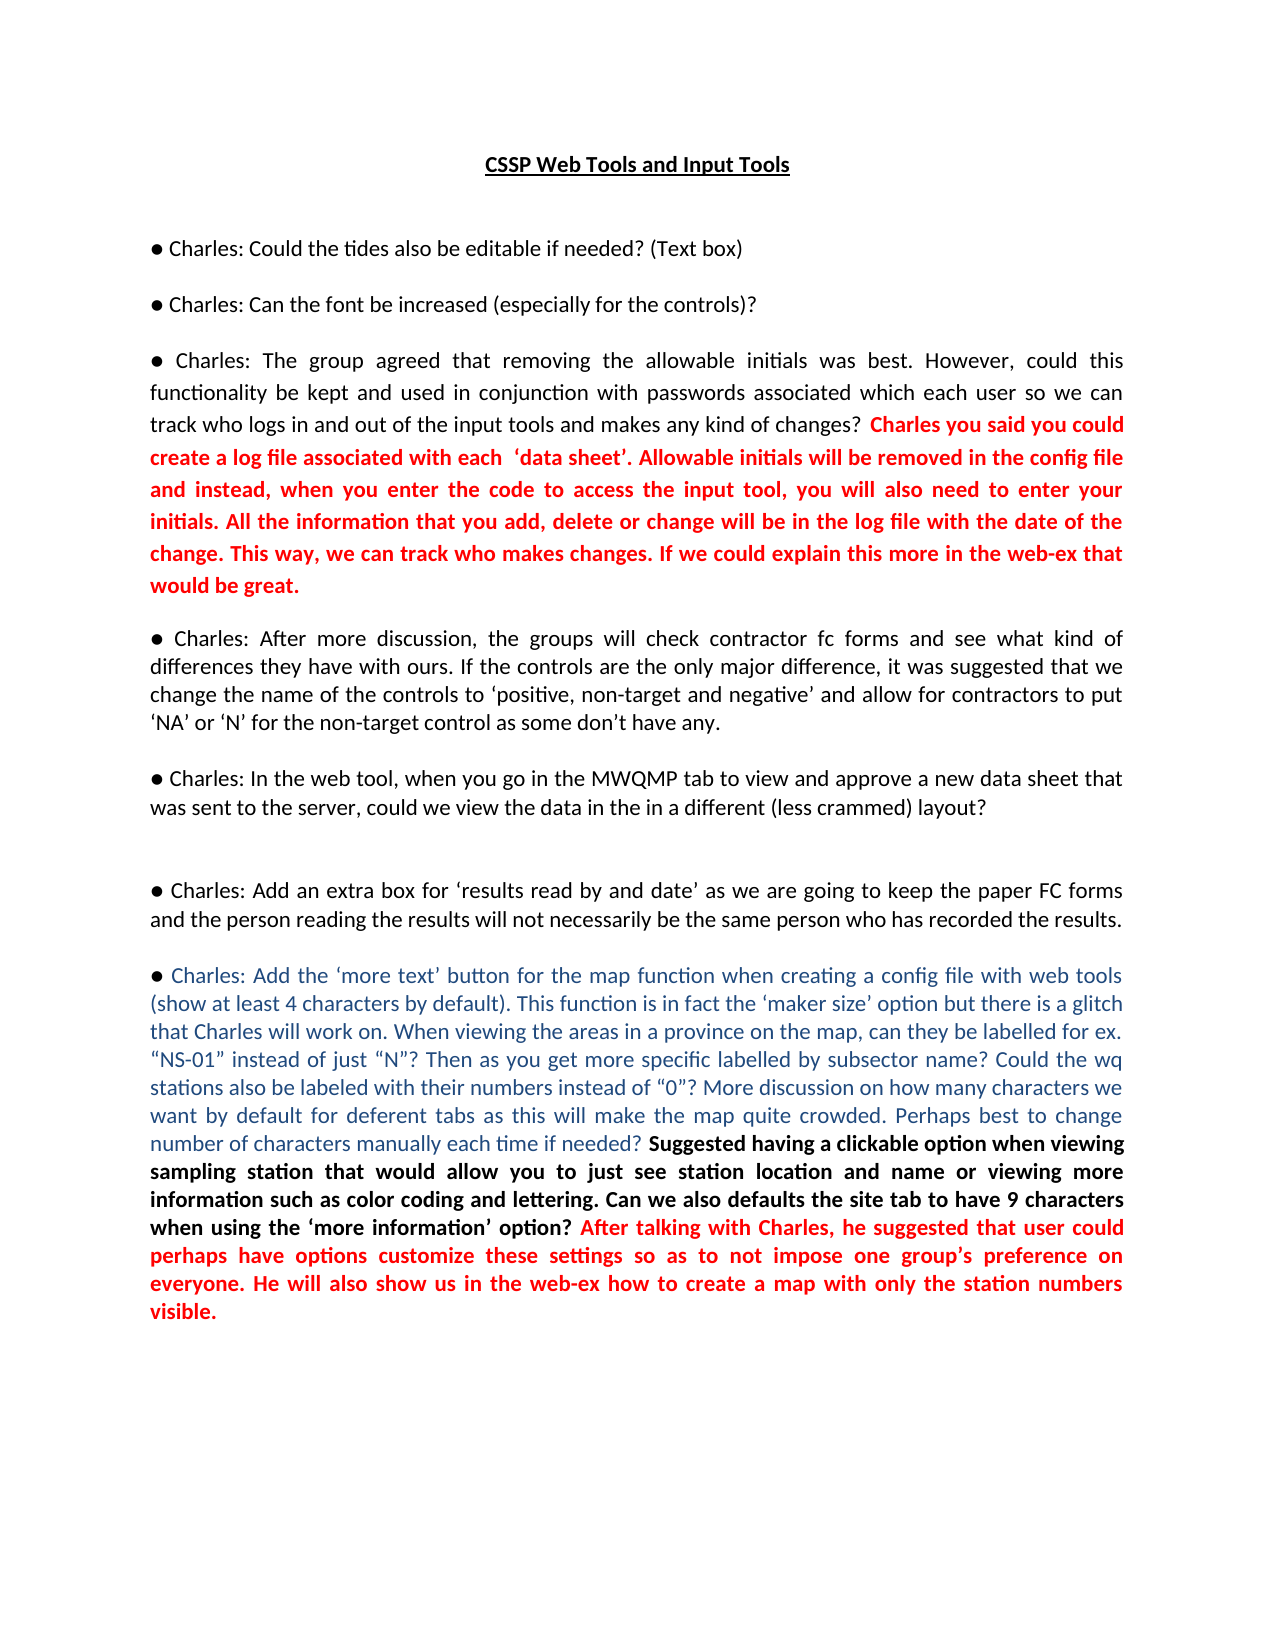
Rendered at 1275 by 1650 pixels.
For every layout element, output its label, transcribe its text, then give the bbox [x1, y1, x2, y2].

text ● Charles: The group agreed that removing the allowable initials was best. However, could this functionality be kept and used in conjunction with passwords associated which each user so we can track who logs in and out of the input tools and makes any kind of changes? Charles you said you could create a log file associated with each ‘data sheet’. Allowable initials will be removed in the config file and instead, when you enter the code to access the input tool, you will also need to enter your initials. All the information that you add, delete or change will be in the log file with the date of the change. This way, we can track who makes changes. If we could explain this more in the web-ex that would be great. [150, 346, 1125, 599]
text ● Charles: In the web tool, when you go in the MWQMP tab to view and approve a new data sheet that was sent to the server, could we view the data in the in a different (less crammed) layout? [150, 764, 1125, 821]
text ● Charles: Could the tides also be editable if needed? (Text box) [150, 234, 1125, 262]
text ● Charles: Can the font be increased (especially for the controls)? [150, 290, 1125, 318]
text ● Charles: Add an extra box for ‘results read by and date’ as we are going to keep the paper FC forms and the person reading the results will not necessarily be the same person who has recorded the results. [150, 877, 1125, 933]
text CSSP Web Tools and Input Tools [150, 150, 1125, 178]
text ● Charles: Add the ‘more text’ button for the map function when creating a config file with web tools (show at least 4 characters by default). This function is in fact the ‘maker size’ option but there is a glitch that Charles will work on. When viewing the areas in a province on the map, can they be labelled for ex. “NS-01” instead of just “N”? Then as you get more specific labelled by subsector name? Could the wq stations also be labeled with their numbers instead of “0”? More discussion on how many characters we want by default for deferent tabs as this will make the map quite crowded. Perhaps best to change number of characters manually each time if needed? Suggested having a clickable option when viewing sampling station that would allow you to just see station location and name or viewing more information such as color coding and lettering. Can we also defaults the site tab to have 9 characters when using the ‘more information’ option? After talking with Charles, he suggested that user could perhaps have options customize these settings so as to not impose one group’s preference on everyone. He will also show us in the web-ex how to create a map with only the station numbers visible. [150, 961, 1125, 1325]
text ● Charles: After more discussion, the groups will check contractor fc forms and see what kind of differences they have with ours. If the controls are the only major difference, it was suggested that we change the name of the controls to ‘positive, non-target and negative’ and allow for contractors to put ‘NA’ or ‘N’ for the non-target control as some don’t have any. [150, 624, 1125, 737]
